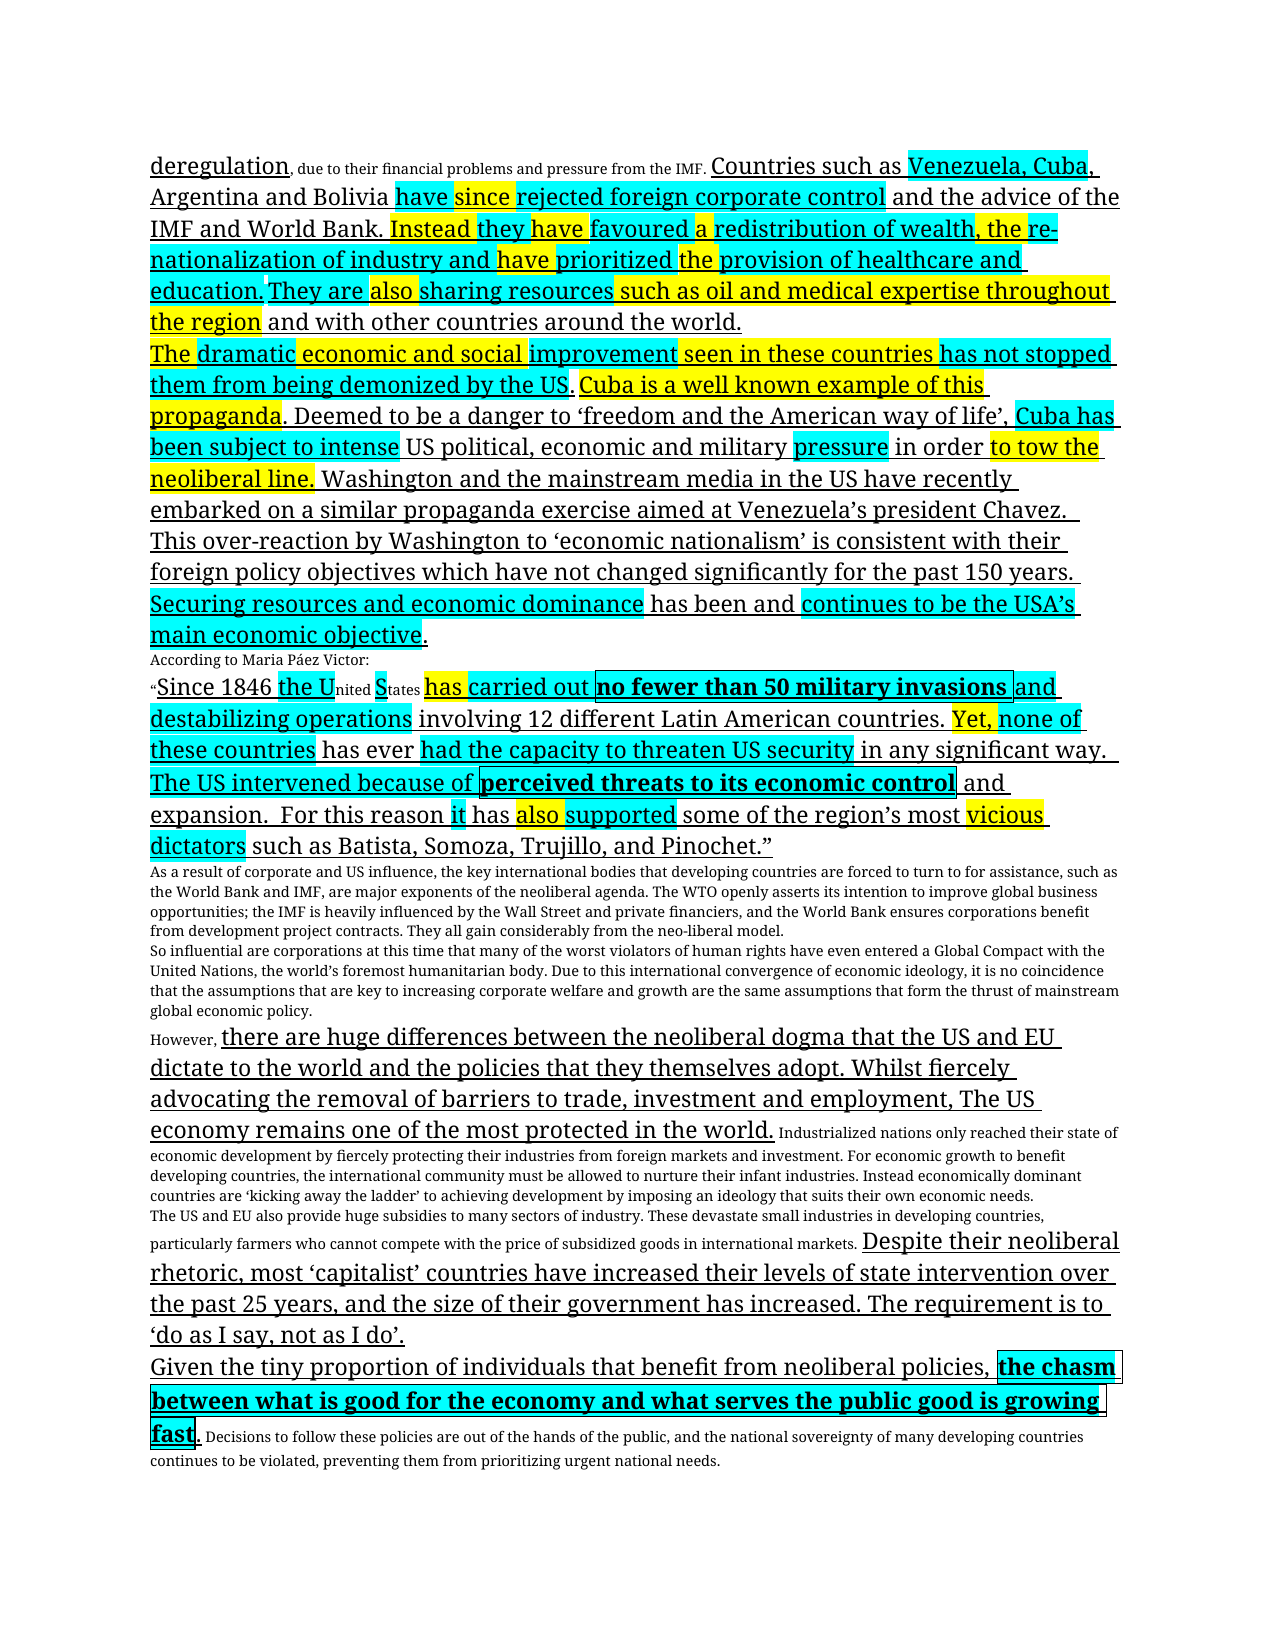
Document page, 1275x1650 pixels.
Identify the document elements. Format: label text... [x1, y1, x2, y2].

text So influential are corporations at this time that many of the worst violators of human rights have even entered a Global Compact with the United Nations, the world’s foremost humanitarian body. Due to this international convergence of economic ideology, it is no coincidence that the assumptions that are key to increasing corporate welfare and growth are the same assumptions that form the thrust of mainstream global economic policy. [150, 941, 1125, 1021]
text As a result of corporate and US influence, the key international bodies that developing countries are forced to turn to for assistance, such as the World Bank and IMF, are major exponents of the neoliberal agenda. The WTO openly asserts its intention to improve global business opportunities; the IMF is heavily influenced by the Wall Street and private financiers, and the World Bank ensures corporations benefit from development project contracts. They all gain considerably from the neo-liberal model. [150, 862, 1125, 941]
text The dramatic economic and social improvement seen in these countries has not stopped them from being demonized by the US. Cuba is a well known example of this propaganda. Deemed to be a danger to ‘freedom and the American way of life’, Cuba has been subject to intense US political, economic and military pressure in order to tow the neoliberal line. Washington and the mainstream media in the US have recently embarked on a similar propaganda exercise aimed at Venezuela’s president Chavez. This over-reaction by Washington to ‘economic nationalism’ is consistent with their foreign policy objectives which have not changed significantly for the past 150 years. Securing resources and economic dominance has been and continues to be the USA’s main economic objective. [150, 337, 1125, 650]
text Given the tiny proportion of individuals that benefit from neoliberal policies, the chasm between what is good for the economy and what serves the public good is growing fast. Decisions to follow these policies are out of the hands of the public, and the national sovereignty of many developing countries continues to be violated, preventing them from prioritizing urgent national needs. [150, 1350, 1125, 1470]
text The US and EU also provide huge subsidies to many sectors of industry. These devastate small industries in developing countries, particularly farmers who cannot compete with the price of subsidized goods in international markets. Despite their neoliberal rhetoric, most ‘capitalist’ countries have increased their levels of state intervention over the past 25 years, and the size of their government has increased. The requirement is to ‘do as I say, not as I do’. [150, 1205, 1125, 1350]
text According to Maria Páez Victor: [150, 650, 1125, 670]
text However, there are huge differences between the neoliberal dogma that the US and EU dictate to the world and the policies that they themselves adopt. Whilst fiercely advocating the removal of barriers to trade, investment and employment, The US economy remains one of the most protected in the world. Industrialized nations only reached their state of economic development by fiercely protecting their industries from foreign markets and investment. For economic growth to benefit developing countries, the international community must be allowed to nurture their infant industries. Instead economically dominant countries are ‘kicking away the ladder’ to achieving development by imposing an ideology that suits their own economic needs. [150, 1021, 1125, 1205]
text “Since 1846 the United States has carried out no fewer than 50 military invasions and destabilizing operations involving 12 different Latin American countries. Yet, none of these countries has ever had the capacity to threaten US security in any significant way. The US intervened because of perceived threats to its economic control and expansion. For this reason it has also supported some of the region’s most vicious dictators such as Batista, Somoza, Trujillo, and Pinochet.” [150, 670, 1125, 862]
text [150, 150, 1125, 337]
